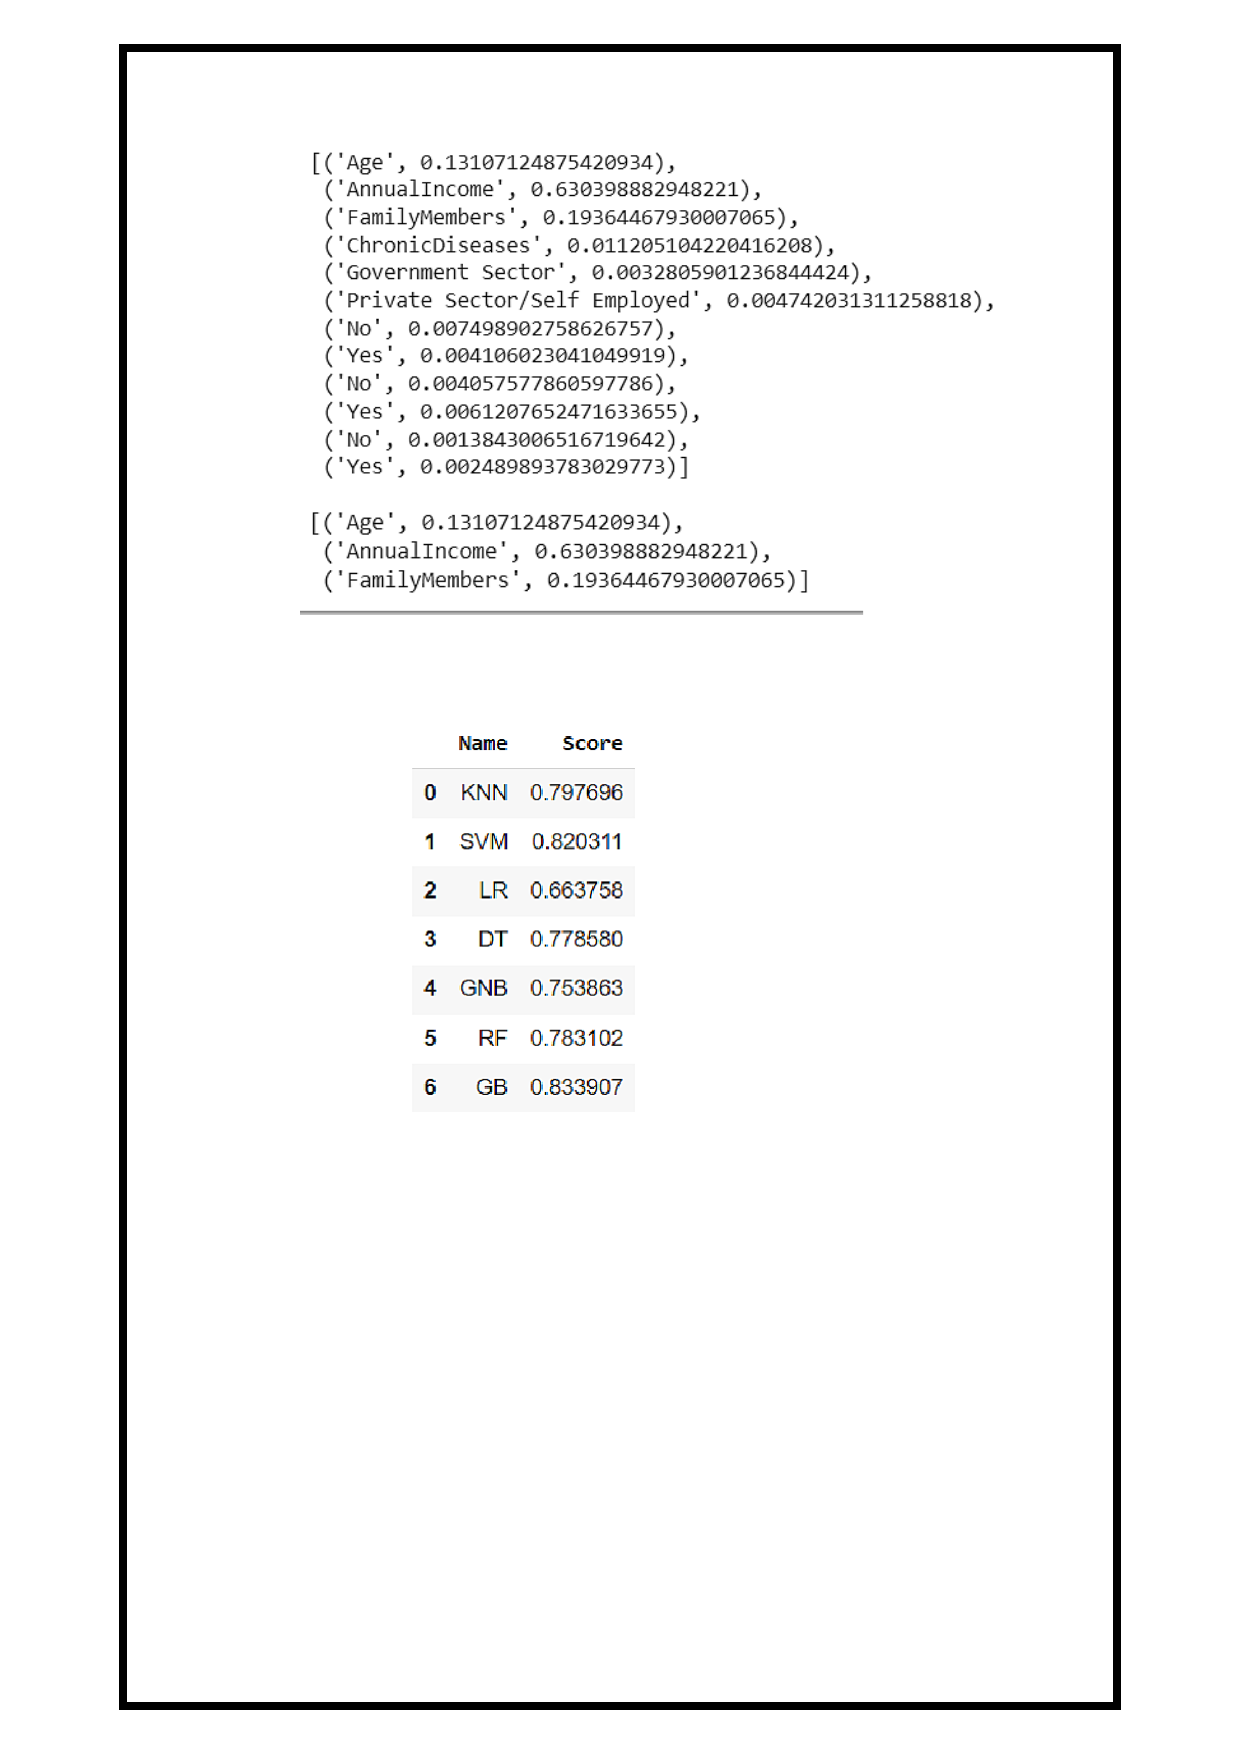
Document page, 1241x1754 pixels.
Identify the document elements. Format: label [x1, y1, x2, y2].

picture [300, 150, 1064, 615]
picture [401, 727, 639, 1112]
